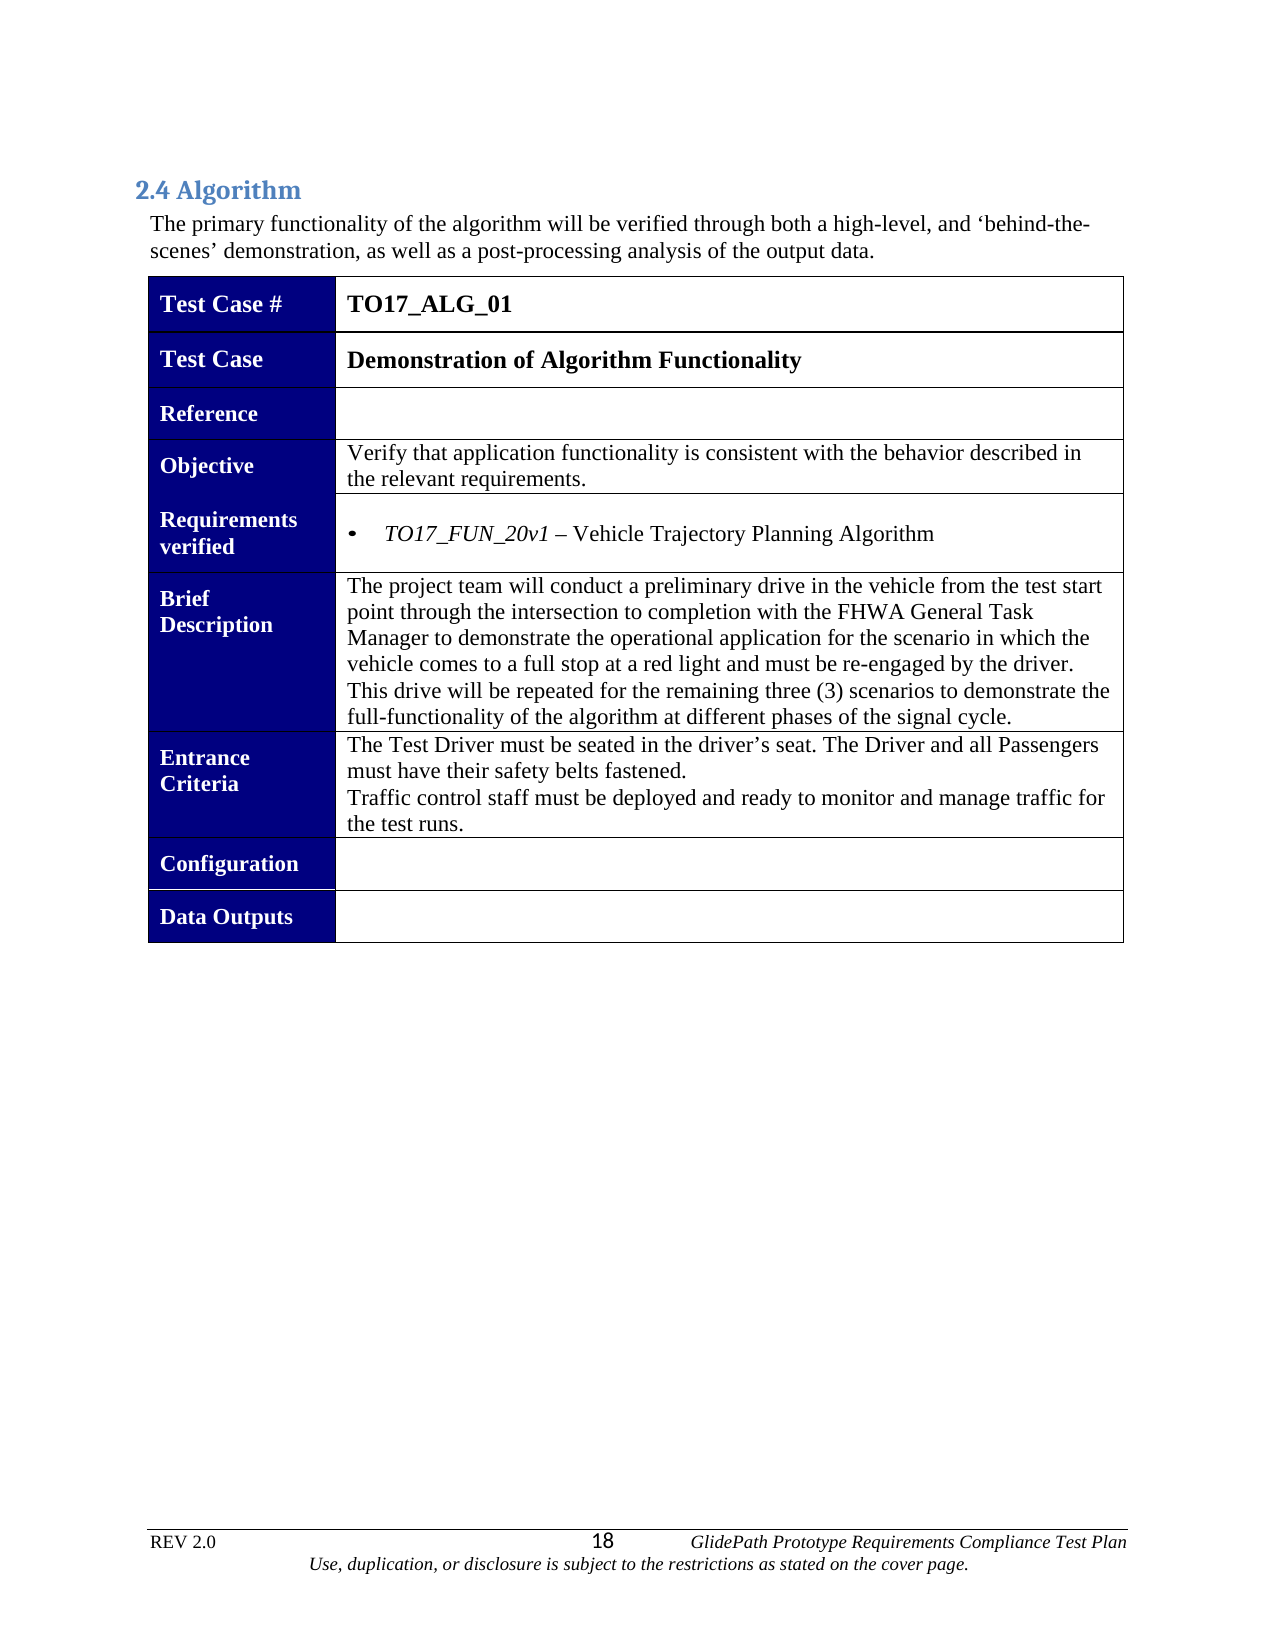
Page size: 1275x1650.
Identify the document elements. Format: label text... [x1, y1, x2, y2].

table_cell The Test Driver must be seated in the driver’s seat. The Driver and all Passengers must have their safety belts fastened. Traffic control staff must be deployed and ready to monitor and manage traffic for the test runs. [336, 732, 1123, 837]
table_cell Reference [149, 388, 335, 439]
subtitle 2.4 Algorithm [135, 175, 1139, 206]
table_cell [336, 891, 1123, 942]
table_cell Verify that application functionality is consistent with the behavior described in the relevant requirements. [336, 440, 1123, 493]
table_cell [336, 838, 1123, 889]
table_cell Data Outputs [149, 891, 335, 942]
table_cell Brief Description [149, 573, 335, 731]
table_cell Demonstration of Algorithm Functionality [336, 333, 1123, 387]
table_cell [336, 388, 1123, 439]
table_cell • TO17_FUN_20v1 – Vehicle Trajectory Planning Algorithm [336, 494, 1123, 572]
table_cell Objective [149, 440, 335, 493]
table_cell The project team will conduct a preliminary drive in the vehicle from the test start point through the intersection to completion with the FHWA General Task Manager to demonstrate the operational application for the scenario in which the vehicle comes to a full stop at a red light and must be re-engaged by the driver. This drive will be repeated for the remaining three (3) scenarios to demonstrate the full-functionality of the algorithm at different phases of the signal cycle. [336, 573, 1123, 731]
table_cell Test Case [149, 333, 335, 387]
table_header TO17_ALG_01 [336, 277, 1123, 331]
table_cell Requirements verified [149, 495, 335, 572]
table_cell Configuration [149, 838, 335, 889]
text The primary functionality of the algorithm will be verified through both a high-level, and ‘behind-the- scenes’ demonstration, as well as a post-processing analysis of the output data. [150, 211, 1094, 263]
table_cell Entrance Criteria [149, 732, 335, 837]
table_header Test Case # [149, 277, 335, 331]
